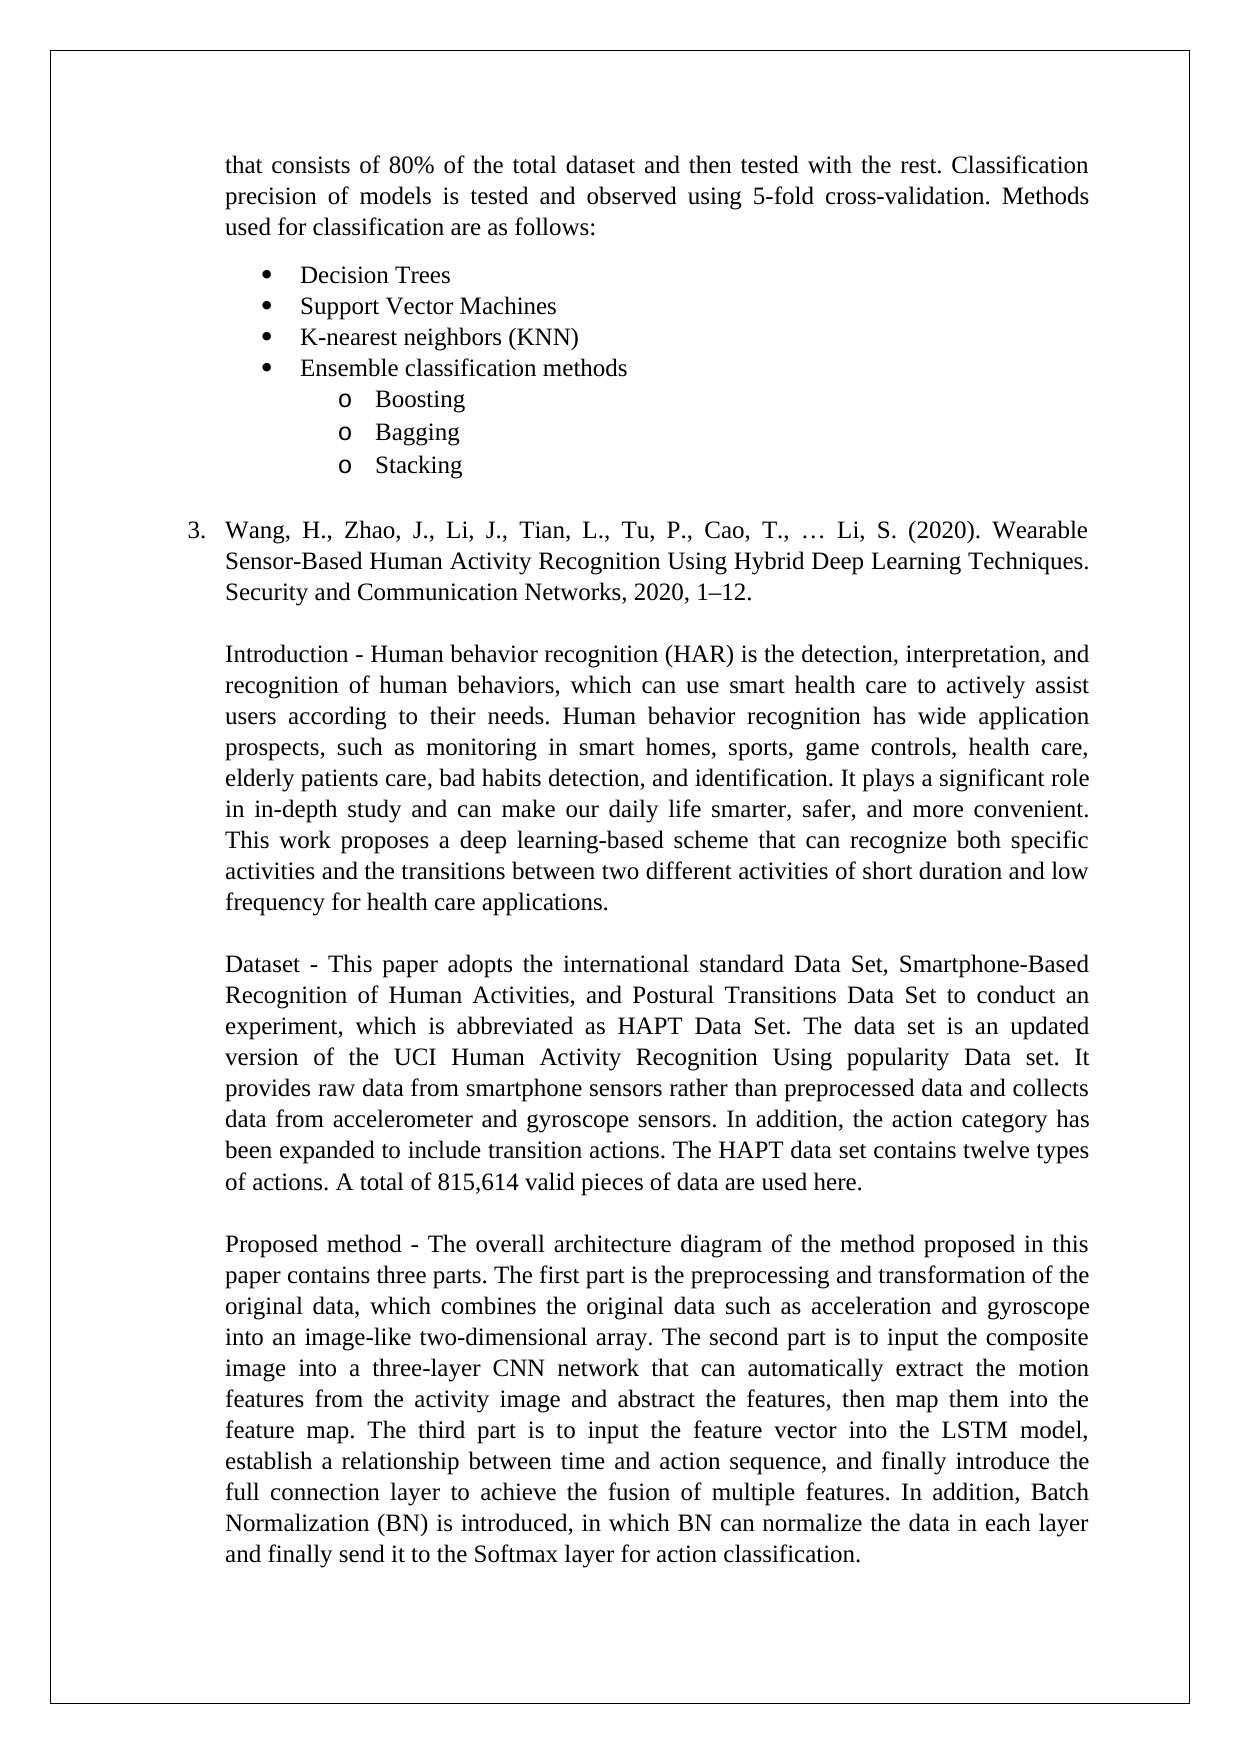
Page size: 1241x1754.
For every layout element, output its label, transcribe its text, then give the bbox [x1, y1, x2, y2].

list Support Vector Machines [262, 291, 1090, 319]
list Boosting [337, 384, 1090, 415]
list Dataset - This paper adopts the international standard Data Set, Smartphone-Based Recognition of Human Activities, and Postural Transitions Data Set to conduct an experiment, which is abbreviated as HAPT Data Set. The data set is an updated version of the UCI Human Activity Recognition Using popularity Data set. It provides raw data from smartphone sensors rather than preprocessed data and collects data from accelerometer and gyroscope sensors. In addition, the action category has been expanded to include transition actions. The HAPT data set contains twelve types of actions. A total of 815,614 valid pieces of data are used here. [225, 949, 1090, 1195]
list Proposed method - The overall architecture diagram of the method proposed in this paper contains three parts. The first part is the preprocessing and transformation of the original data, which combines the original data such as acceleration and gyroscope into an image-like two-dimensional array. The second part is to input the composite image into a three-layer CNN network that can automatically extract the motion features from the activity image and abstract the features, then map them into the feature map. The third part is to input the feature vector into the LSTM model, establish a relationship between time and action sequence, and finally introduce the full connection layer to achieve the fusion of multiple features. In addition, Batch Normalization (BN) is introduced, in which BN can normalize the data in each layer and finally send it to the Softmax layer for action classification. [225, 1229, 1090, 1568]
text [225, 150, 1090, 241]
list Wang, H., Zhao, J., Li, J., Tian, L., Tu, P., Cao, T., … Li, S. (2020). Wearable Sensor-Based Human Activity Recognition Using Hybrid Deep Learning Techniques. Security and Communication Networks, 2020, 1–12. [187, 515, 1090, 606]
list Decision Trees [262, 260, 1090, 288]
list Introduction - Human behavior recognition (HAR) is the detection, interpretation, and recognition of human behaviors, which can use smart health care to actively assist users according to their needs. Human behavior recognition has wide application prospects, such as monitoring in smart homes, sports, game controls, health care, elderly patients care, bad habits detection, and identification. It plays a significant role in in-depth study and can make our daily life smarter, safer, and more convenient. This work proposes a deep learning-based scheme that can recognize both specific activities and the transitions between two different activities of short duration and low frequency for health care applications. [225, 639, 1090, 916]
list Stacking [337, 450, 1090, 481]
list K-nearest neighbors (KNN) [262, 322, 1090, 351]
list Ensemble classification methods [262, 353, 1090, 382]
list Bagging [337, 417, 1090, 448]
